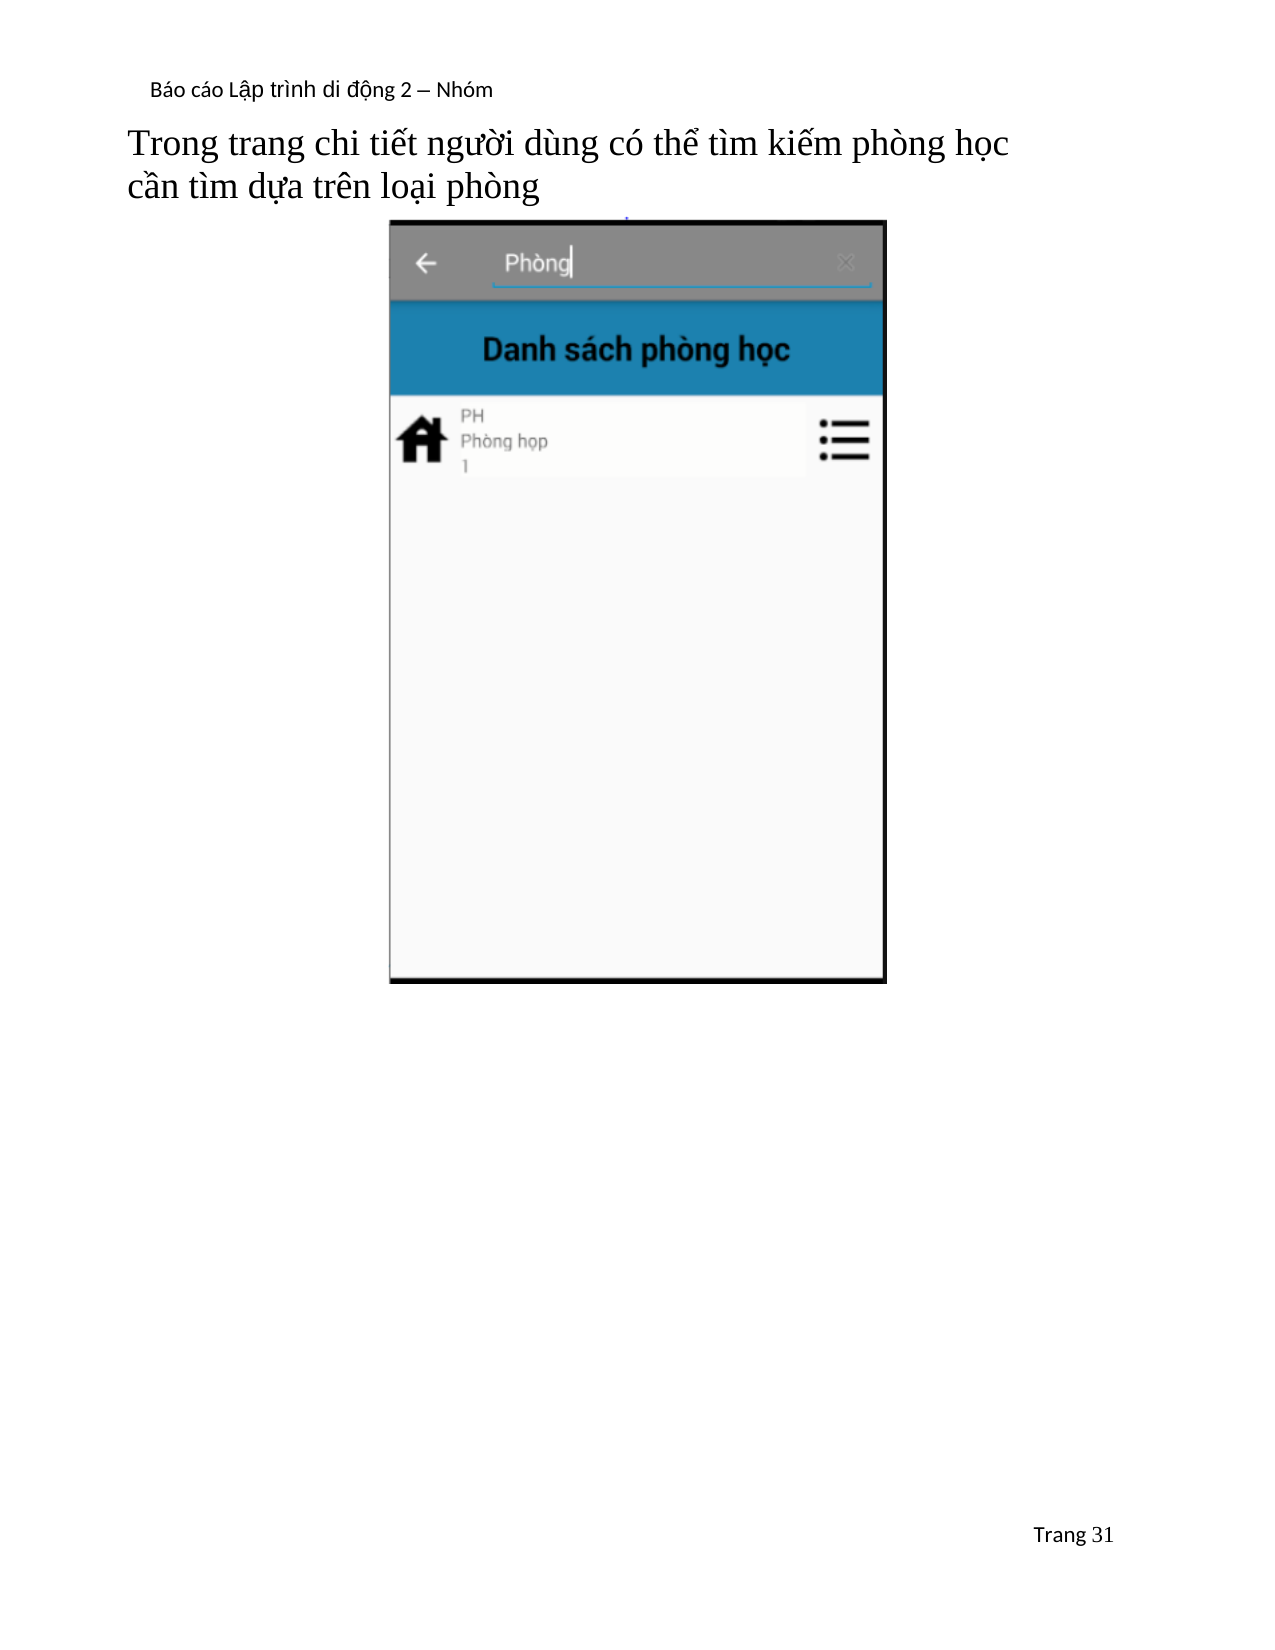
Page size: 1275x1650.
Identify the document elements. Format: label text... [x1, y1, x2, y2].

picture [388, 216, 887, 984]
subtitle Trong trang chi tiết người dùng có thể tìm kiếm phòng học cần tìm dựa trên loại phòng [127, 121, 1051, 207]
